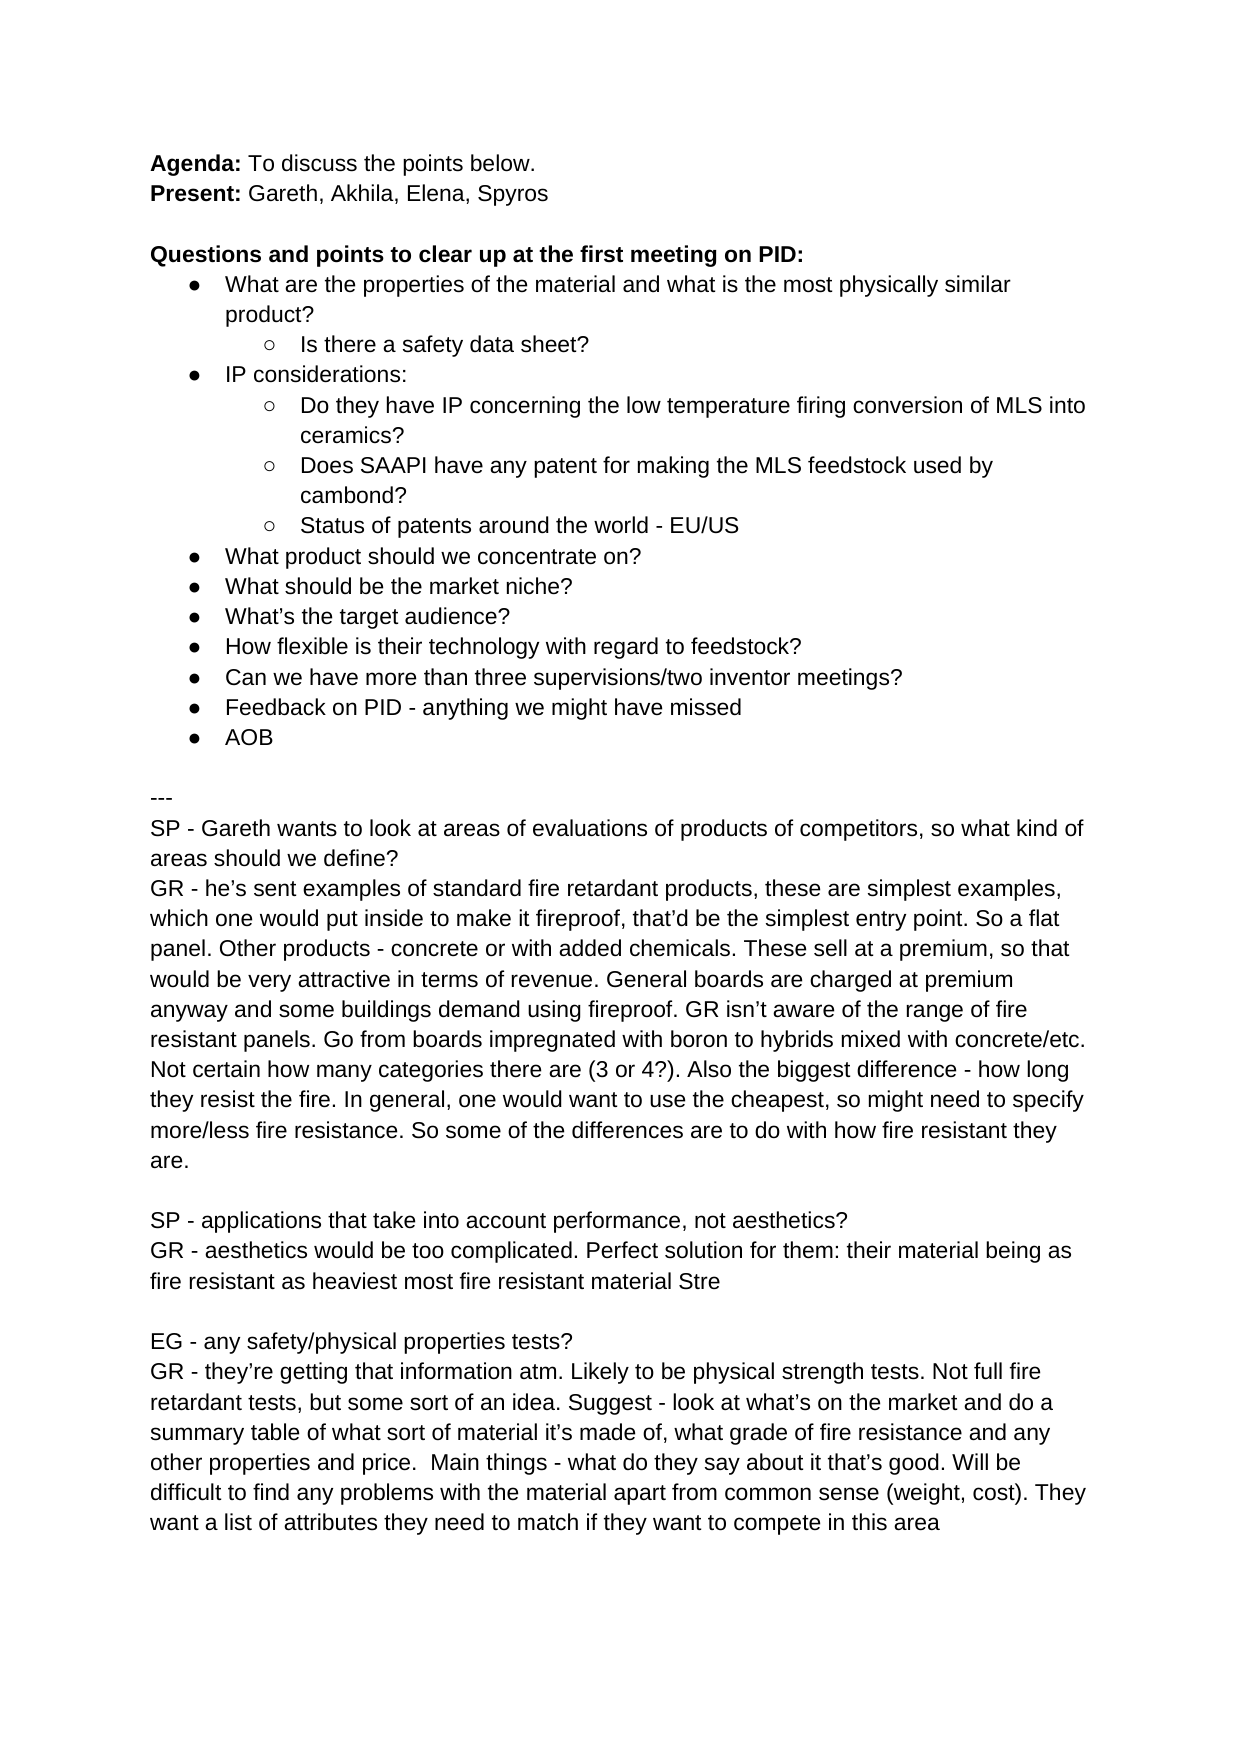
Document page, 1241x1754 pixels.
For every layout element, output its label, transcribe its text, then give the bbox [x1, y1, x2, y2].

list Is there a safety data sheet? [262, 331, 1090, 358]
list What are the properties of the material and what is the most physically similar product? [187, 271, 1090, 327]
list What should be the market niche? [187, 573, 1090, 599]
list Can we have more than three supervisions/two inventor meetings? [187, 663, 1090, 690]
text EG - any safety/physical properties tests? [150, 1328, 1090, 1354]
text GR - he’s sent examples of standard fire retardant products, these are simplest examples, which one would put inside to make it fireproof, that’d be the simplest entry point. So a flat panel. Other products - concrete or with added chemicals. These sell at a premium, so that would be very attractive in terms of revenue. General boards are charged at premium anyway and some buildings demand using fireproof. GR isn’t aware of the range of fire resistant panels. Go from boards impregnated with boron to hybrids mixed with concrete/etc. Not certain how many categories there are (3 or 4?). Also the biggest difference - how long they resist the fire. In general, one would want to use the cheapest, so might need to specify more/less fire resistance. So some of the differences are to do with how fire resistant they are. [150, 875, 1090, 1173]
list Status of patents around the world - EU/US [262, 512, 1090, 539]
list Does SAAPI have any patent for making the MLS feedstock used by cambond? [262, 452, 1090, 509]
list What product should we concentrate on? [187, 543, 1090, 569]
list Do they have IP concerning the low temperature firing conversion of MLS into ceramics? [262, 392, 1090, 448]
text Questions and points to clear up at the first meeting on PID: [150, 241, 1090, 267]
text --- [150, 784, 1090, 811]
text GR - they’re getting that information atm. Likely to be physical strength tests. Not full fire retardant tests, but some sort of an idea. Suggest - look at what’s on the market and do a summary table of what sort of material it’s made of, what grade of fire resistance and any other properties and price. Main things - what do they say about it that’s good. Will be difficult to find any problems with the material apart from common sense (weight, cost). They want a list of attributes they need to match if they want to compete in this area [150, 1358, 1090, 1536]
text SP - Gareth wants to look at areas of evaluations of products of competitors, so what kind of areas should we define? [150, 814, 1090, 871]
list AOB [187, 724, 1090, 750]
text SP - applications that take into account performance, not aesthetics? [150, 1207, 1090, 1234]
list Feedback on PID - anything we might have missed [187, 694, 1090, 720]
text Present: Gareth, Akhila, Elena, Spyros [150, 180, 1090, 207]
text Agenda: To discuss the points below. [150, 150, 1090, 176]
list What’s the target audience? [187, 603, 1090, 629]
list IP considerations: [187, 361, 1090, 388]
text GR - aesthetics would be too complicated. Perfect solution for them: their material being as fire resistant as heaviest most fire resistant material Stre [150, 1237, 1090, 1294]
list How flexible is their technology with regard to feedstock? [187, 633, 1090, 660]
